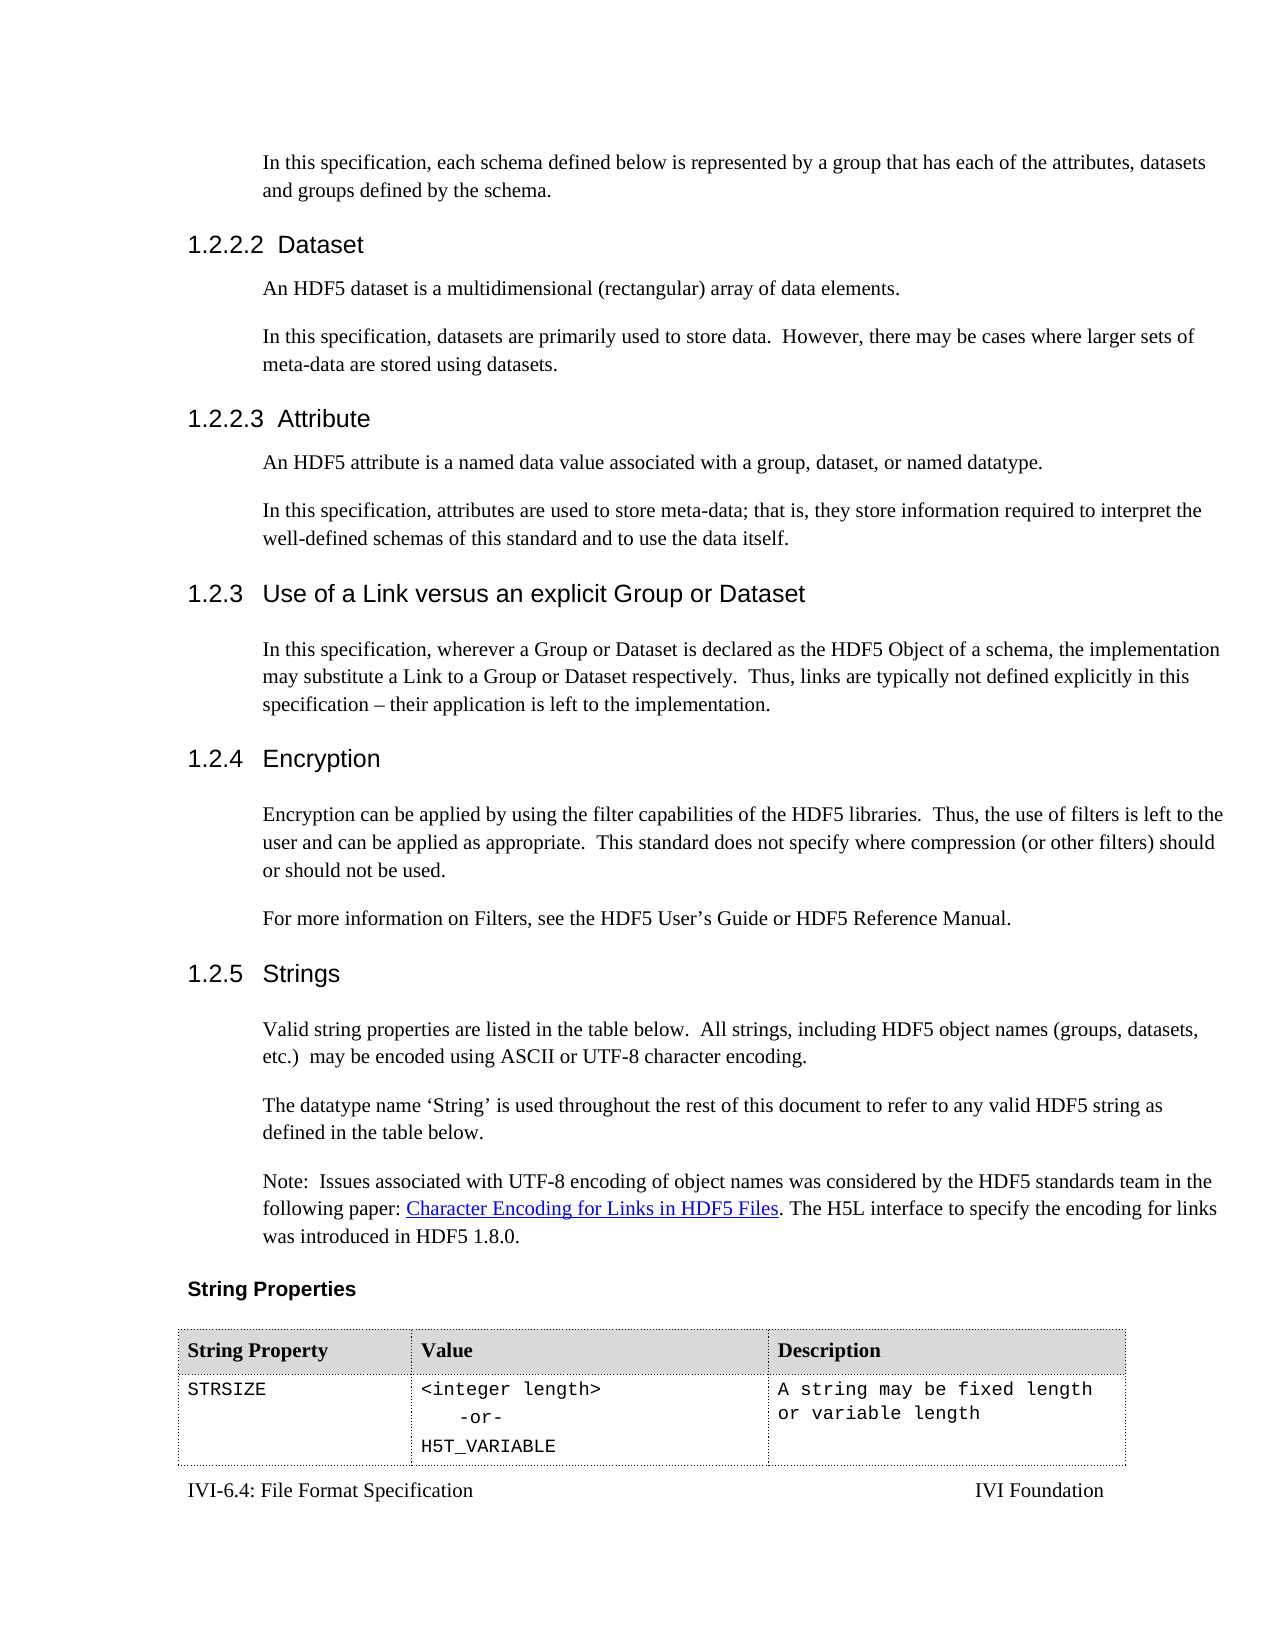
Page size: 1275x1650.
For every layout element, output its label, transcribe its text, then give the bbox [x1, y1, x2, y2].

table_header Value [412, 1329, 769, 1374]
text Note: Issues associated with UTF-8 encoding of object names was considered by the HDF5 standards team in the following paper: Character Encoding for Links in HDF5 Files. The H5L interface to specify the encoding for links was introduced in HDF5 1.8.0. [262, 1169, 1228, 1248]
text In this specification, attributes are used to store meta-data; that is, they store information required to interpret the well-defined schemas of this standard and to use the data itself. [262, 498, 1228, 550]
text String Properties [187, 1277, 1228, 1301]
subtitle Encryption [187, 744, 1228, 773]
text Valid string properties are listed in the table below. All strings, including HDF5 object names (groups, datasets, etc.) may be encoded using ASCII or UTF-8 character encoding. [262, 1017, 1228, 1068]
subtitle Strings [187, 959, 1228, 987]
text An HDF5 dataset is a multidimensional (rectangular) array of data elements. [262, 276, 1228, 300]
text For more information on Filters, see the HDF5 User’s Guide or HDF5 Reference Manual. [262, 906, 1228, 930]
table_header Description [769, 1329, 1126, 1374]
subtitle Use of a Link versus an explicit Group or Dataset [187, 578, 1228, 607]
text The datatype name ‘String’ is used throughout the rest of this document to refer to any valid HDF5 string as defined in the table below. [262, 1093, 1228, 1144]
text An HDF5 attribute is a named data value associated with a group, dataset, or named datatype. [262, 450, 1228, 474]
table_header String Property [179, 1329, 412, 1374]
subtitle Attribute [187, 404, 1228, 433]
text In this specification, wherever a Group or Dataset is declared as the HDF5 Object of a schema, the implementation may substitute a Link to a Group or Dataset respectively. Thus, links are typically not defined explicitly in this specification – their application is left to the implementation. [262, 637, 1228, 716]
subtitle Dataset [187, 230, 1228, 259]
table_cell <integer length> -or- H5T_VARIABLE [412, 1374, 769, 1465]
table_cell A string may be fixed length or variable length [769, 1374, 1126, 1465]
text In this specification, datasets are primarily used to store data. However, there may be cases where larger sets of meta-data are stored using datasets. [262, 324, 1228, 376]
text In this specification, each schema defined below is represented by a group that has each of the attributes, datasets and groups defined by the schema. [262, 150, 1228, 202]
text Encryption can be applied by using the filter capabilities of the HDF5 libraries. Thus, the use of filters is left to the user and can be applied as appropriate. This standard does not specify where compression (or other filters) should or should not be used. [262, 802, 1228, 882]
table_cell STRSIZE [179, 1374, 412, 1465]
